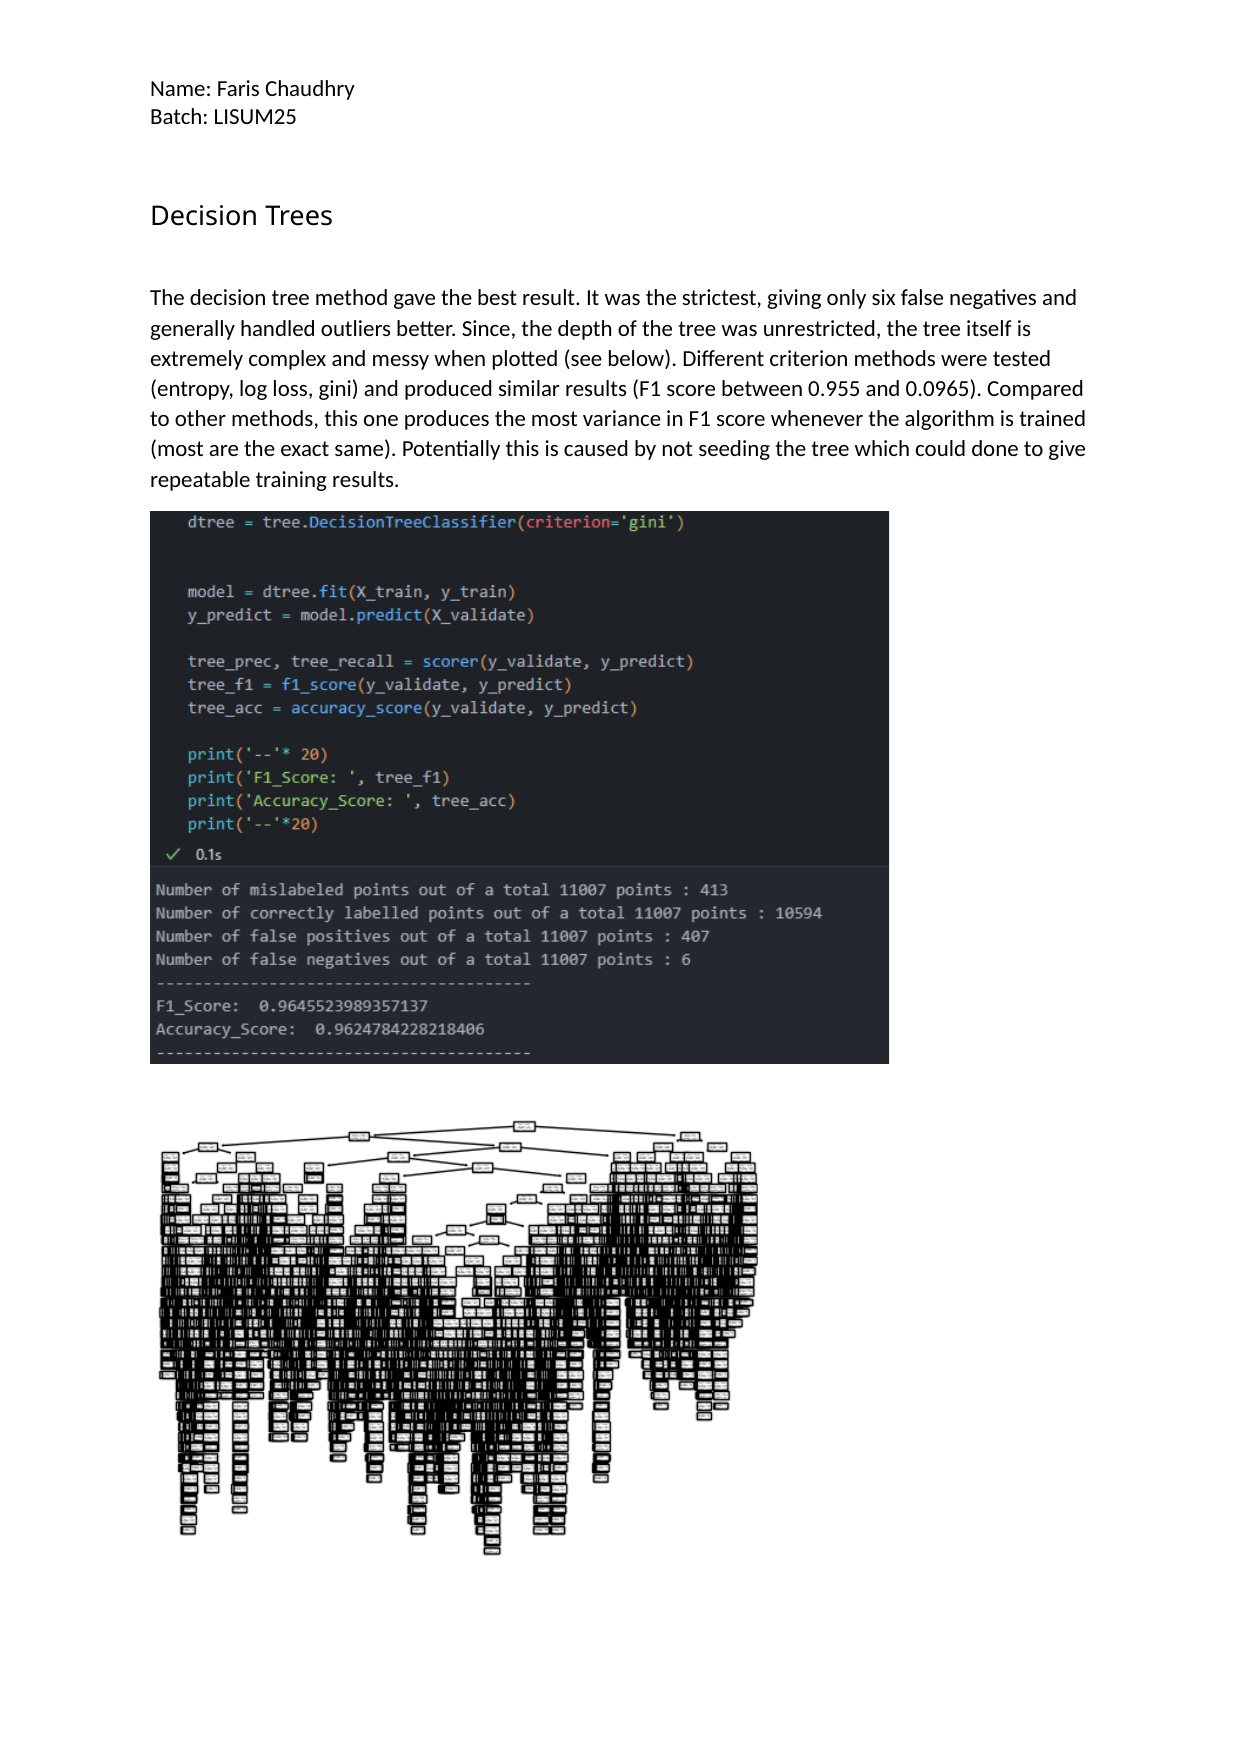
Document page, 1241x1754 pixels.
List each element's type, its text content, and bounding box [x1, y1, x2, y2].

subtitle Decision Trees [150, 197, 1090, 234]
picture [150, 1112, 758, 1564]
text The decision tree method gave the best result. It was the strictest, giving only six false negatives and generally handled outliers better. Since, the depth of the tree was unrestricted, the tree itself is extremely complex and messy when plotted (see below). Different criterion methods were tested (entropy, log loss, gini) and produced similar results (F1 score between 0.955 and 0.0965). Compared to other methods, this one produces the most variance in F1 score whenever the algorithm is trained (most are the exact same). Potentially this is caused by not seeding the tree which could done to give repeatable training results. [150, 283, 1090, 493]
picture [150, 511, 890, 1064]
